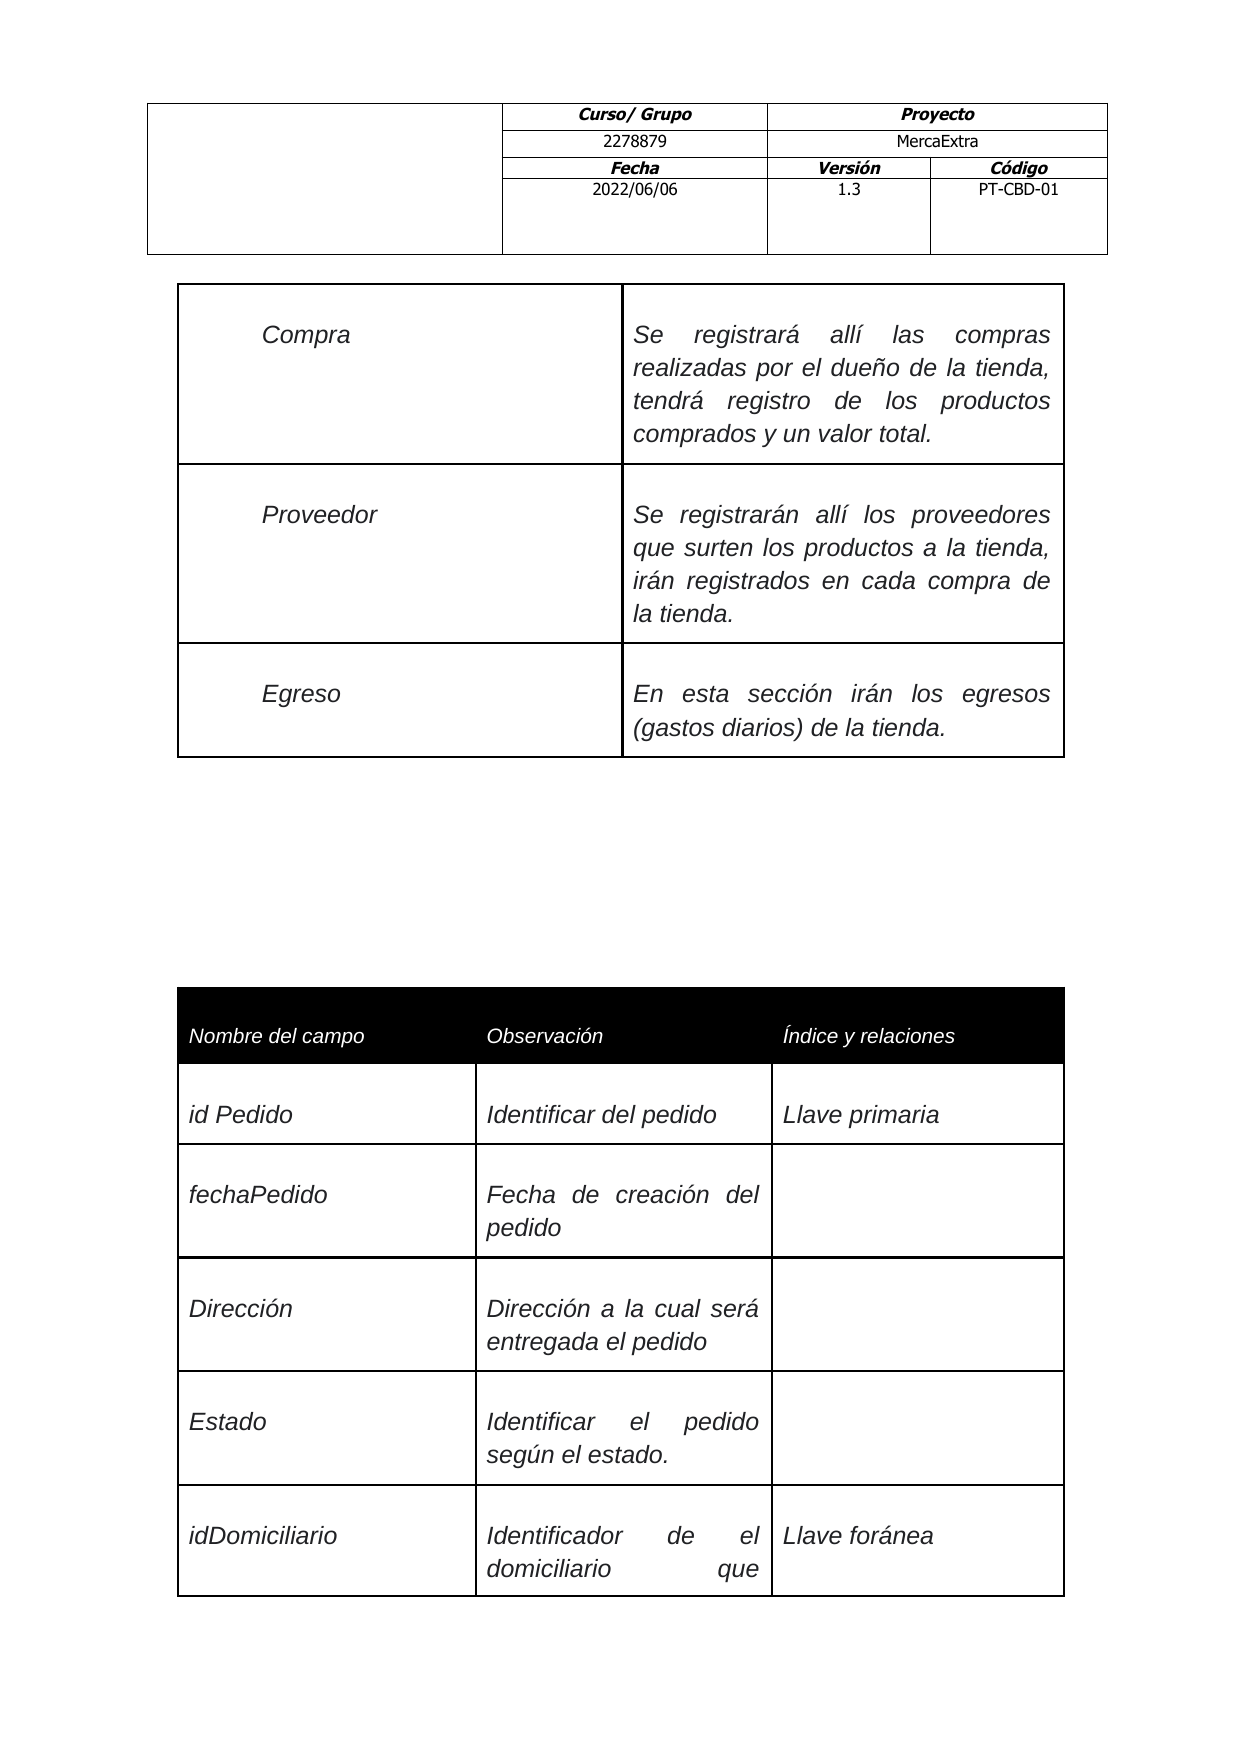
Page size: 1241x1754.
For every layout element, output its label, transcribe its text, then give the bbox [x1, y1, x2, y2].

table_cell [773, 1372, 1063, 1483]
table_header Nombre del campo [179, 989, 475, 1062]
table_header Índice y relaciones [773, 989, 1063, 1062]
table_cell [773, 1259, 1063, 1370]
table_cell Identificar del pedido [477, 1064, 771, 1143]
table_cell Dirección a la cual será entregada el pedido [477, 1259, 771, 1370]
table_cell [773, 1145, 1063, 1256]
table_cell Estado [179, 1372, 475, 1483]
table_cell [477, 1486, 771, 1595]
table_cell Proveedor [179, 465, 621, 642]
table_cell Fecha de creación del pedido [477, 1145, 771, 1256]
table_cell idDomiciliario [179, 1486, 475, 1595]
table_cell Egreso [179, 644, 621, 756]
table_cell fechaPedido [179, 1145, 475, 1256]
table_cell Llave foránea [773, 1486, 1063, 1595]
table_cell id Pedido [179, 1064, 475, 1143]
table_header Observación [477, 989, 771, 1062]
table_cell Dirección [179, 1259, 475, 1370]
table_cell Compra [179, 285, 621, 462]
table_cell Se registrarán allí los proveedores que surten los productos a la tienda, irán registrados en cada compra de la tienda. [624, 465, 1063, 642]
table_cell Llave primaria [773, 1064, 1063, 1143]
table_cell En esta sección irán los egresos (gastos diarios) de la tienda. [624, 644, 1063, 756]
table_cell Identificar el pedido según el estado. [477, 1372, 771, 1483]
table_cell Se registrará allí las compras realizadas por el dueño de la tienda, tendrá registro de los productos comprados y un valor total. [624, 285, 1063, 462]
